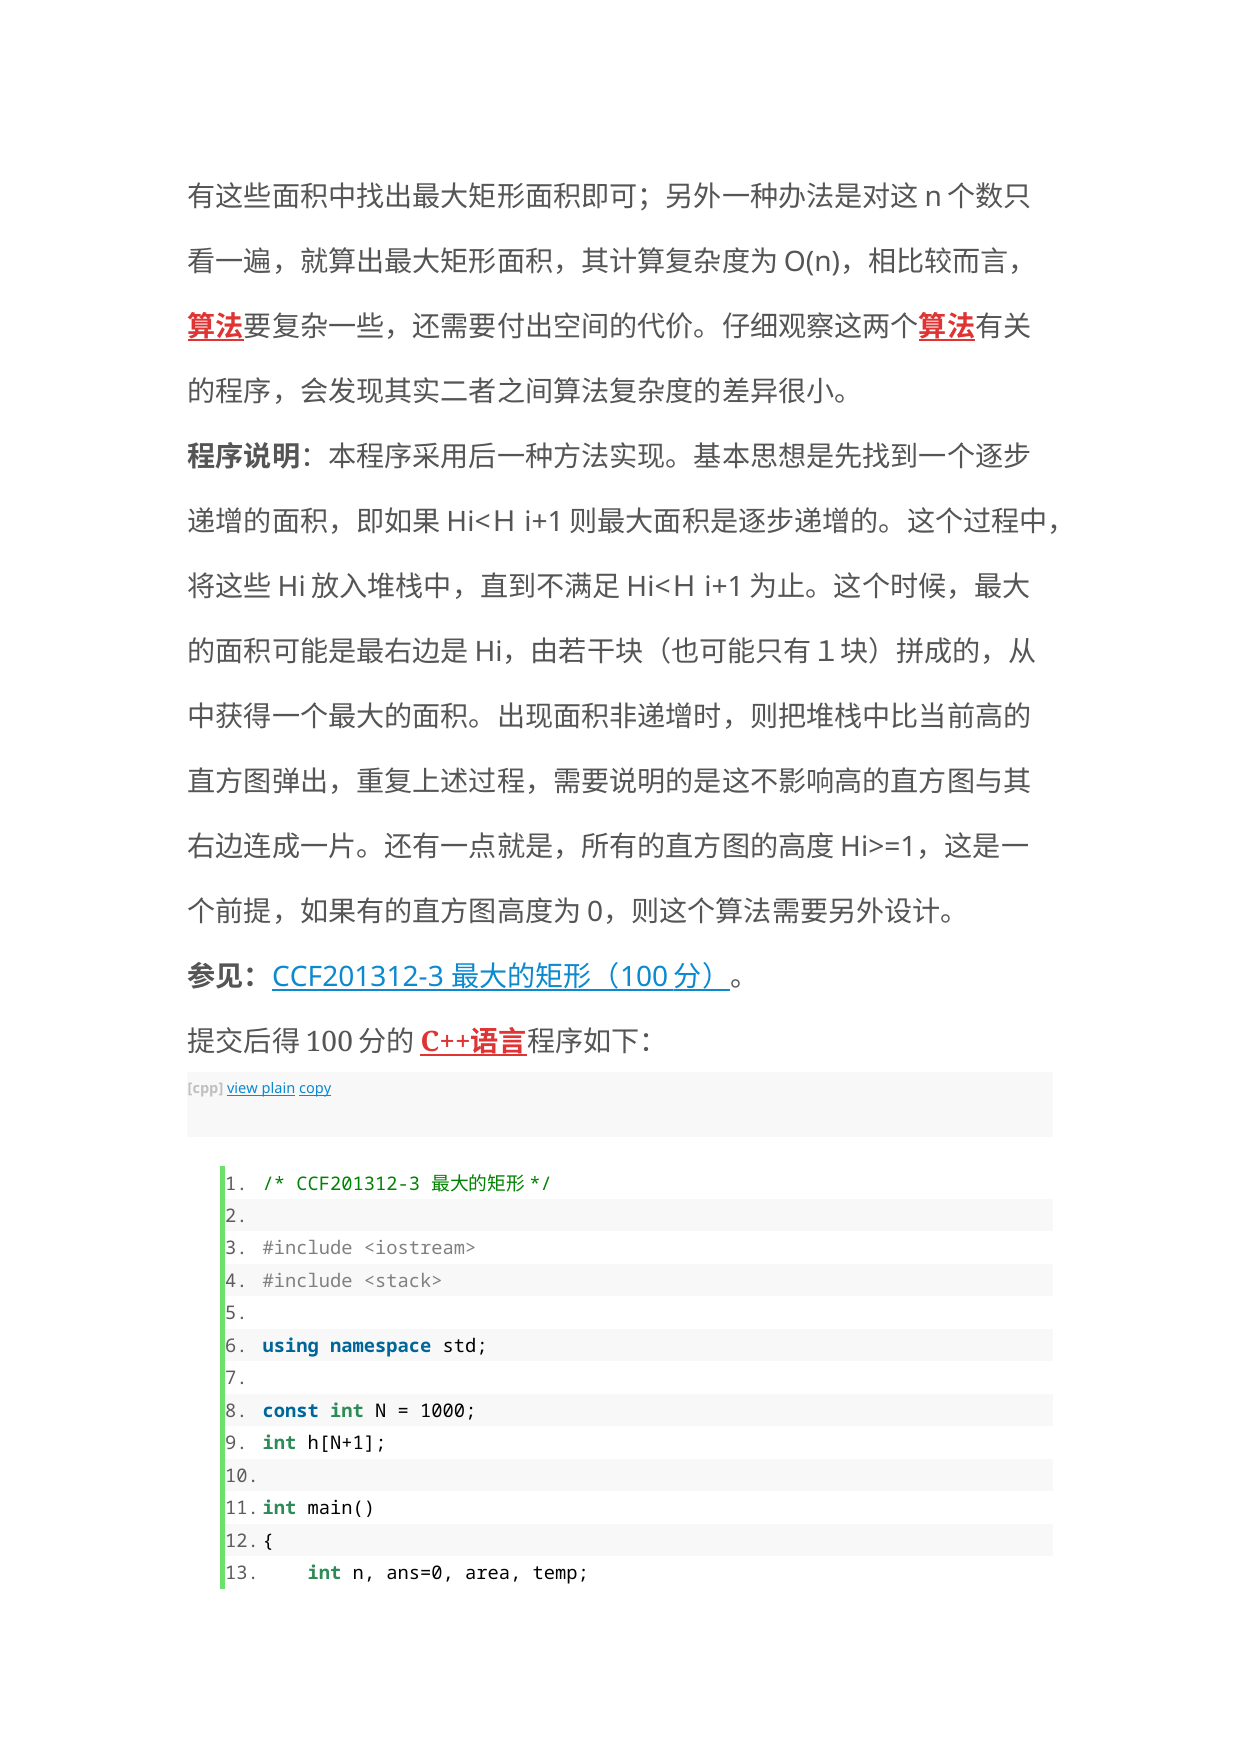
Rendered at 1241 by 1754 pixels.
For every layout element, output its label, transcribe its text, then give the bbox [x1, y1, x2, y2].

list #include <iostream> [225, 1231, 1053, 1264]
list #include <stack> [225, 1264, 1053, 1296]
text 提交后得100分的C++语言程序如下： [187, 1007, 1053, 1072]
list const int N = 1000; [225, 1394, 1053, 1426]
list /* CCF201312-3 最大的矩形 */ [225, 1166, 1053, 1199]
text [cpp] view plain copy [187, 1072, 1053, 1104]
list int h[N+1]; [225, 1426, 1053, 1459]
list { [225, 1524, 1053, 1556]
text 程序说明：本程序采用后一种方法实现。基本思想是先找到一个逐步递增的面积，即如果Hi<Ｈi+1则最大面积是逐步递增的。这个过程中，将这些Hi放入堆栈中，直到不满足Hi<Ｈi+1为止。这个时候，最大的面积可能是最右边是Hi，由若干块（也可能只有１块）拼成的，从中获得一个最大的面积。出现面积非递增时，则把堆栈中比当前高的直方图弹出，重复上述过程，需要说明的是这不影响高的直方图与其右边连成一片。还有一点就是，所有的直方图的高度Hi>=1，这是一个前提，如果有的直方图高度为0，则这个算法需要另外设计。 [187, 422, 1053, 942]
list using namespace std; [225, 1329, 1053, 1361]
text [187, 162, 1053, 422]
list int n, ans=0, area, temp; [225, 1556, 1053, 1589]
text 参见：CCF201312-3 最大的矩形（100分）。 [187, 942, 1053, 1007]
list int main() [225, 1491, 1053, 1524]
